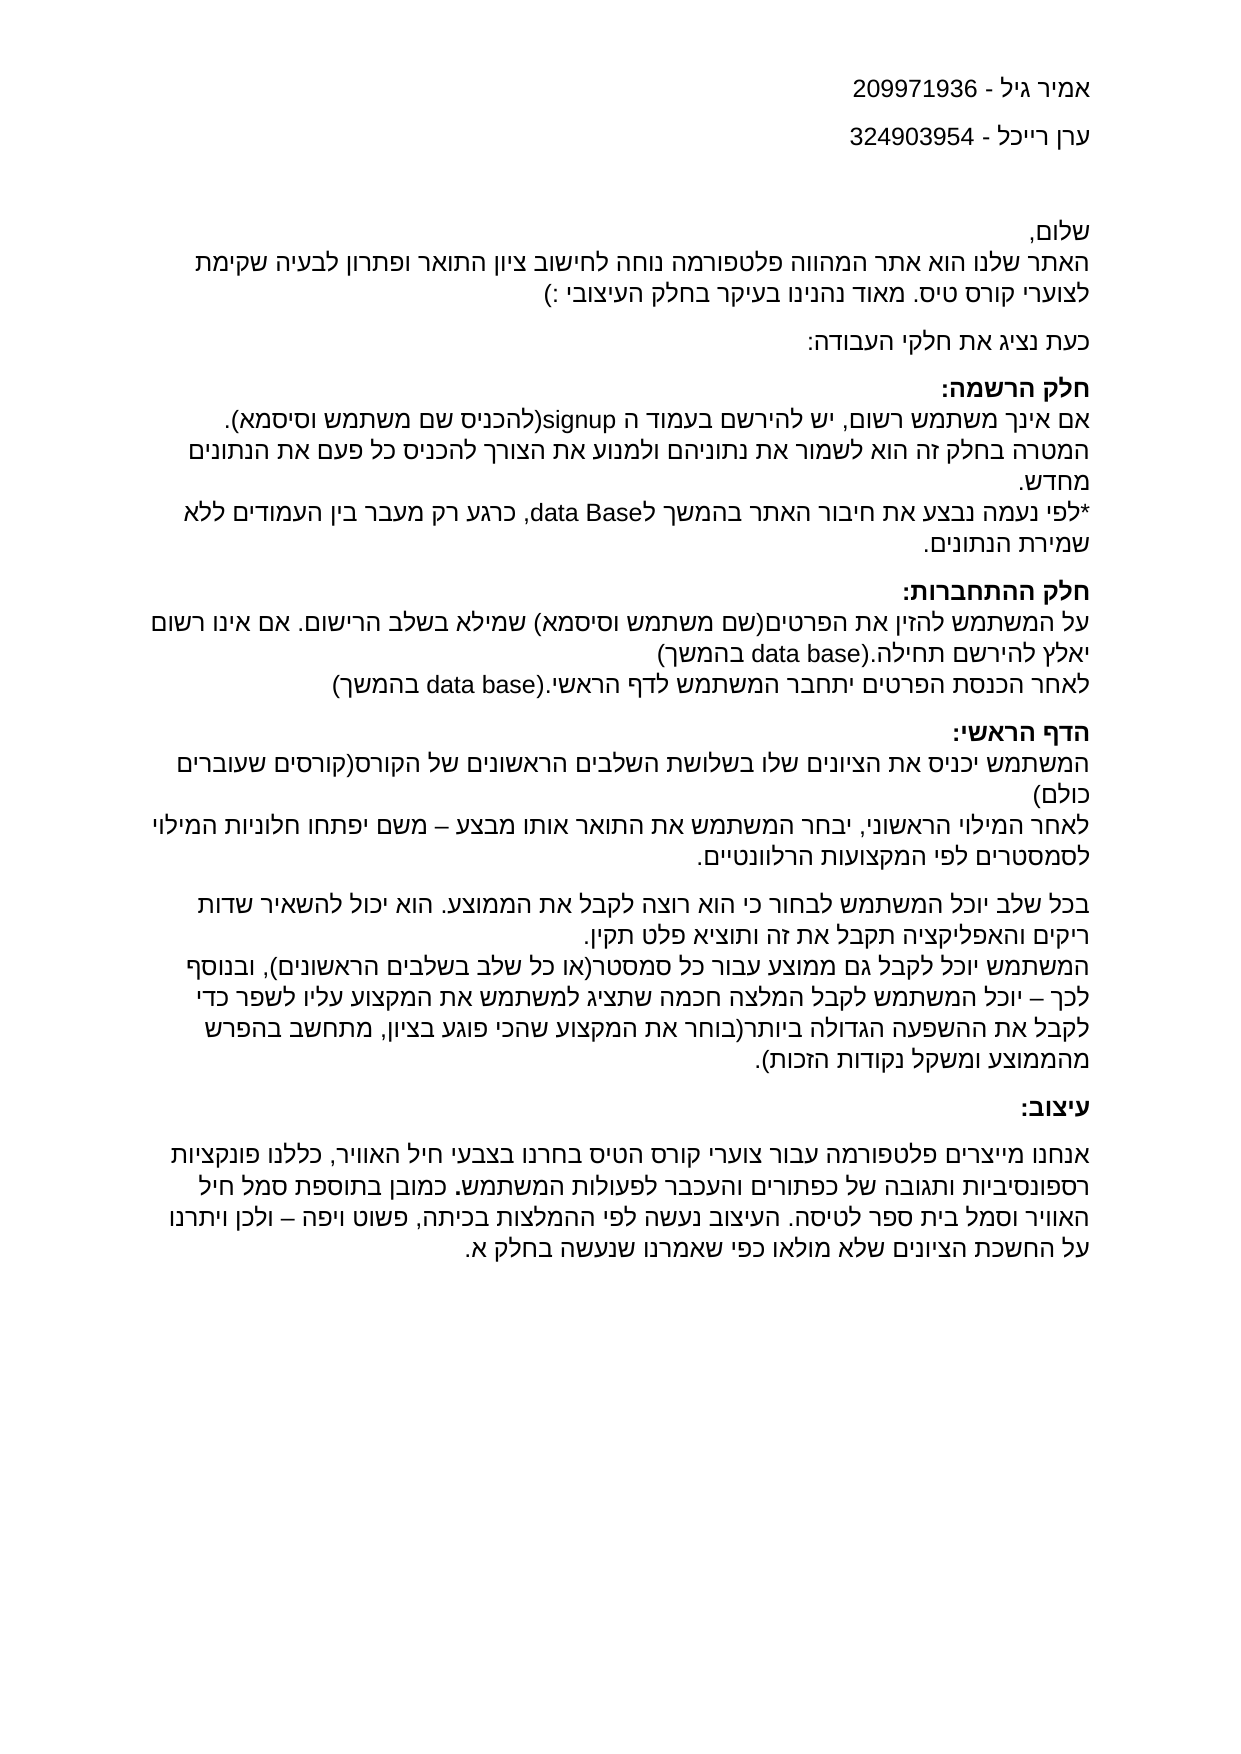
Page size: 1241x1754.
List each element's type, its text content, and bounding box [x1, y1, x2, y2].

text שלום, האתר שלנו הוא אתר המהווה פלטפורמה נוחה לחישוב ציון התואר ופתרון לבעיה שקימת לצוערי קורס טיס. מאוד נהנינו בעיקר בחלק העיצובי :) [150, 217, 1090, 307]
text כעת נציג את חלקי העבודה: [150, 326, 1090, 355]
text הדף הראשי: המשתמש יכניס את הציונים שלו בשלושת השלבים הראשונים של הקורס(קורסים שעוברים כולם) לאחר המילוי הראשוני, יבחר המשתמש את התואר אותו מבצע – משם יפתחו חלוניות המילוי לסמסטרים לפי המקצועות הרלוונטיים. [150, 718, 1090, 871]
text חלק הרשמה: אם אינך משתמש רשום, יש להירשם בעמוד ה signup(להכניס שם משתמש וסיסמא). המטרה בחלק זה הוא לשמור את נתוניהם ולמנוע את הצורך להכניס כל פעם את הנתונים מחדש. *לפי נעמה נבצע את חיבור האתר בהמשך לdata Base, כרגע רק מעבר בין העמודים ללא שמירת הנתונים. [150, 374, 1090, 558]
text בכל שלב יוכל המשתמש לבחור כי הוא רוצה לקבל את הממוצע. הוא יכול להשאיר שדות ריקים והאפליקציה תקבל את זה ותוציא פלט תקין. המשתמש יוכל לקבל גם ממוצע עבור כל סמסטר(או כל שלב בשלבים הראשונים), ובנוסף לכך – יוכל המשתמש לקבל המלצה חכמה שתציג למשתמש את המקצוע עליו לשפר כדי לקבל את ההשפעה הגדולה ביותר(בוחר את המקצוע שהכי פוגע בציון, מתחשב בהפרש מהממוצע ומשקל נקודות הזכות). [150, 890, 1090, 1074]
text אנחנו מייצרים פלטפורמה עבור צוערי קורס הטיס בחרנו בצבעי חיל האוויר, כללנו פונקציות רספונסיביות ותגובה של כפתורים והעכבר לפעולות המשתמש. כמובן בתוספת סמל חיל האוויר וסמל בית ספר לטיסה. העיצוב נעשה לפי ההמלצות בכיתה, פשוט ויפה – ולכן ויתרנו על החשכת הציונים שלא מולאו כפי שאמרנו שנעשה בחלק א. [150, 1140, 1090, 1262]
text חלק ההתחברות: על המשתמש להזין את הפרטים(שם משתמש וסיסמא) שמילא בשלב הרישום. אם אינו רשום יאלץ להירשם תחילה.(data base בהמשך) לאחר הכנסת הפרטים יתחבר המשתמש לדף הראשי.(data base בהמשך) [150, 577, 1090, 699]
text עיצוב: [150, 1093, 1090, 1121]
